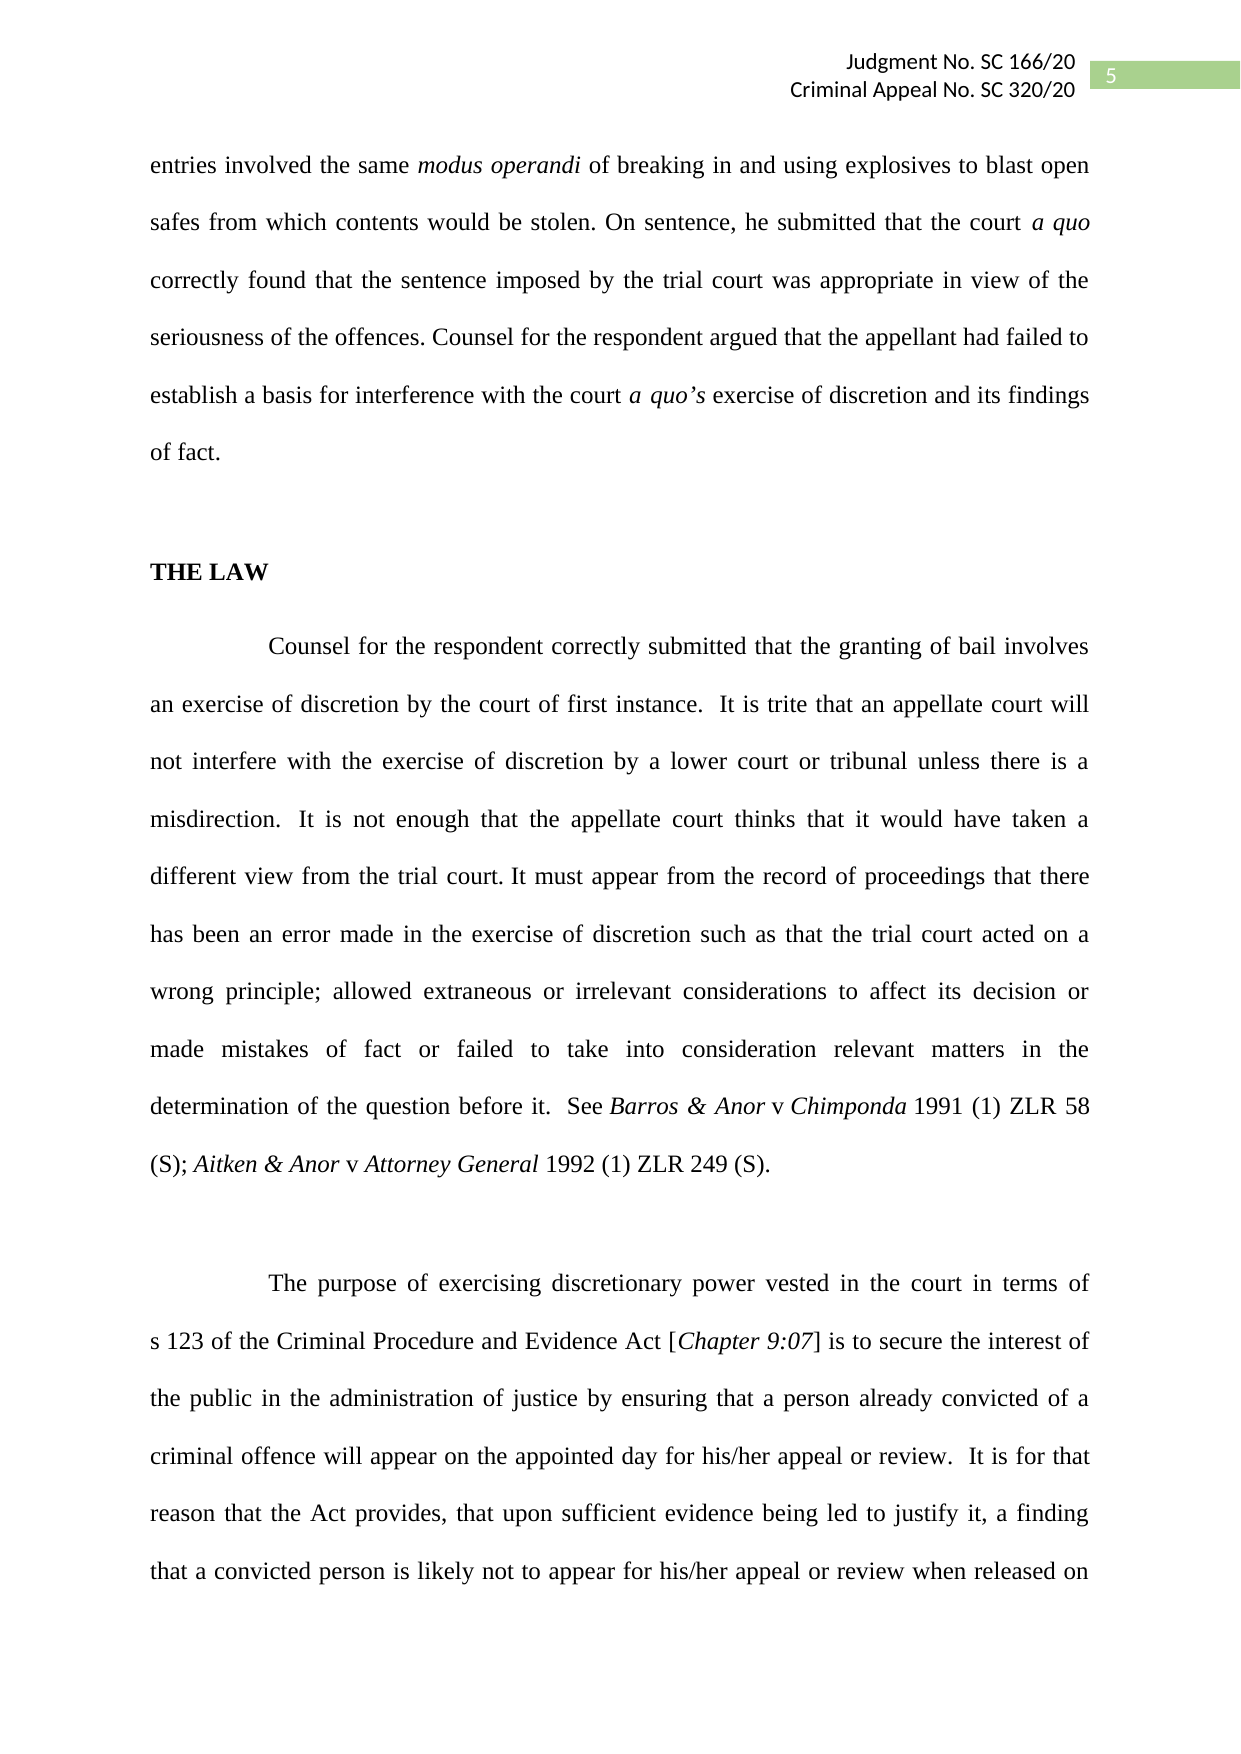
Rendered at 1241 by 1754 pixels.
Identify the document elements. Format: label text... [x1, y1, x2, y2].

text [150, 150, 1090, 466]
text Counsel for the respondent correctly submitted that the granting of bail involves an exercise of discretion by the court of first instance. It is trite that an appellate court will not interfere with the exercise of discretion by a lower court or tribunal unless there is a misdirection. It is not enough that the appellate court thinks that it would have taken a different view from the trial court. It must appear from the record of proceedings that there has been an error made in the exercise of discretion such as that the trial court acted on a wrong principle; allowed extraneous or irrelevant considerations to affect its decision or made mistakes of fact or failed to take into consideration relevant matters in the determination of the question before it. See Barros & Anor v Chimponda 1991 (1) ZLR 58 (S); Aitken & Anor v Attorney General 1992 (1) ZLR 249 (S). [150, 631, 1090, 1177]
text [150, 1268, 1090, 1584]
text THE LAW [150, 557, 1090, 586]
